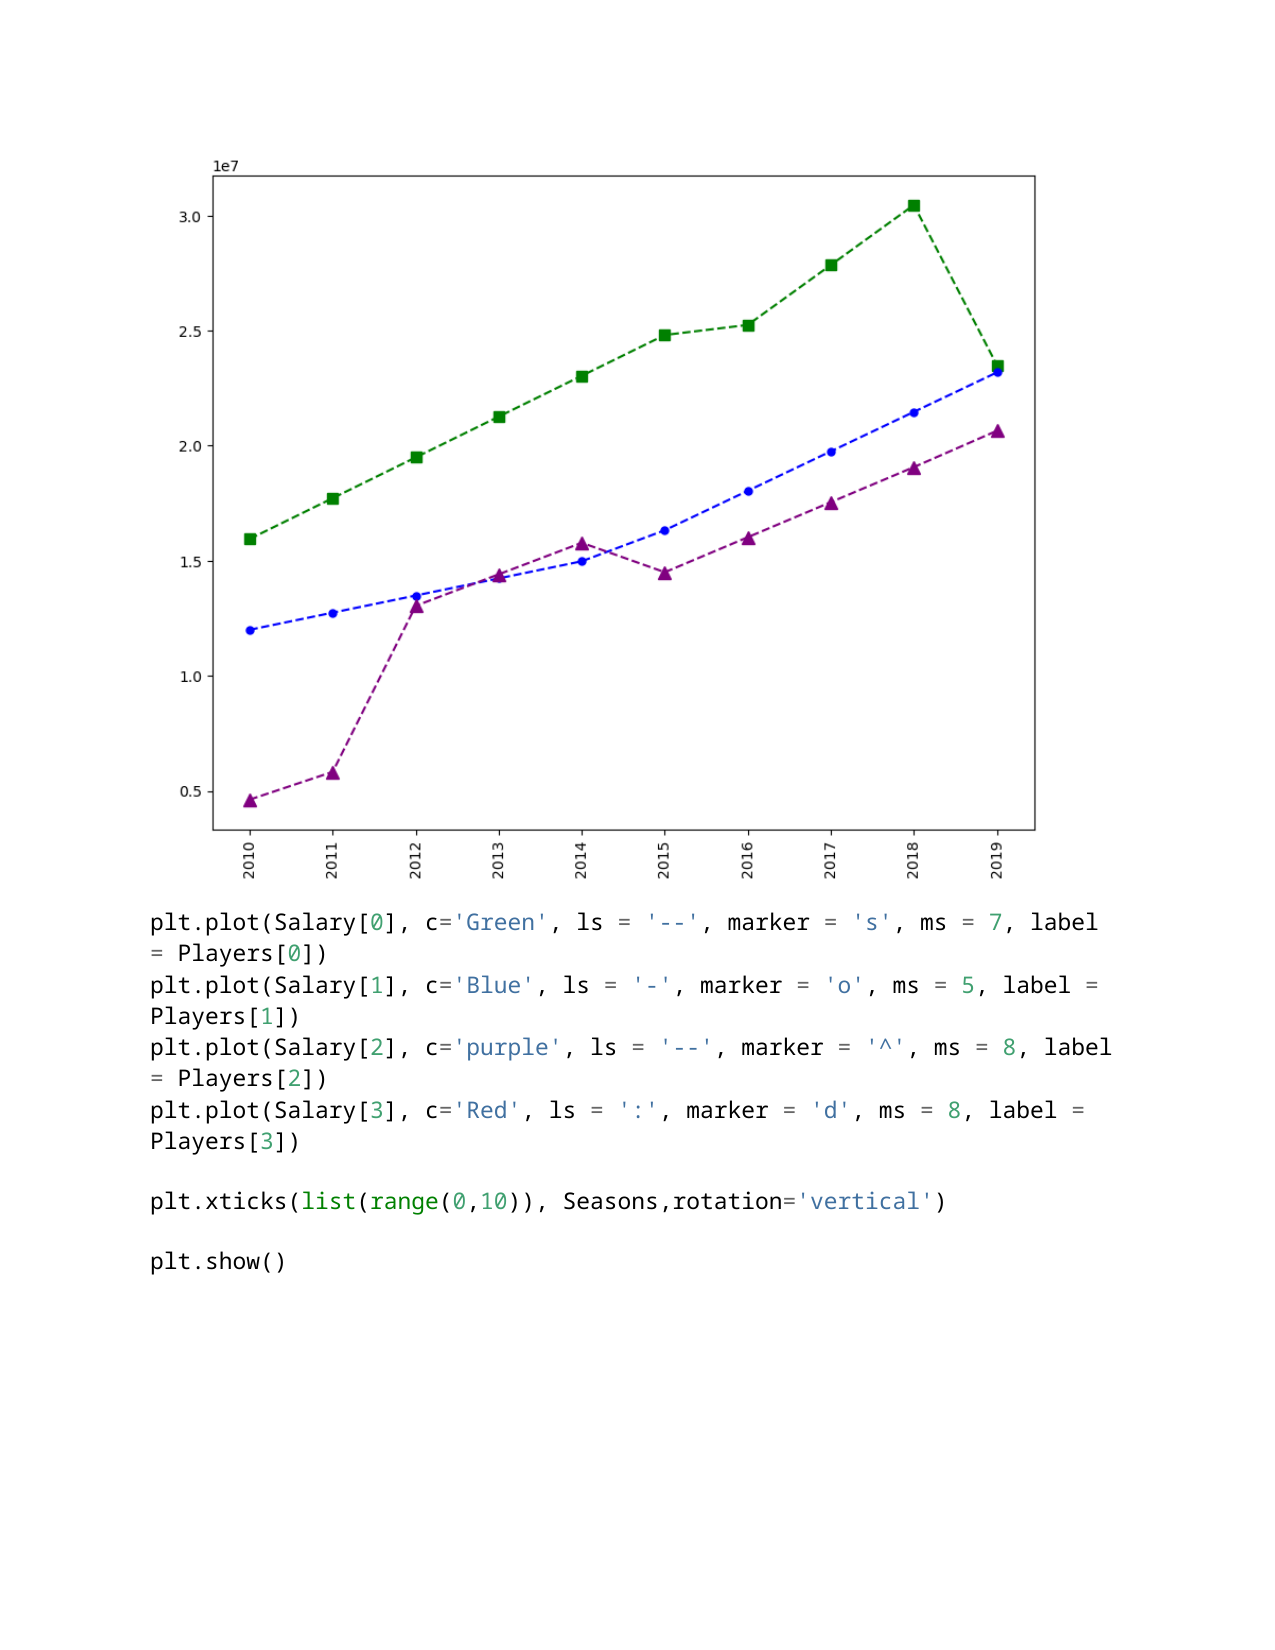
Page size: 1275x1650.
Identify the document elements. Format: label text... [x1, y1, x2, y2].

text plt.plot(Salary[0], c='Green', ls = '--', marker = 's', ms = 7, label = Players[0]) plt.plot(Salary[1], c='Blue', ls = '-', marker = 'o', ms = 5, label = Players[1]) plt.plot(Salary[2], c='purple', ls = '--', marker = '^', ms = 8, label = Players[2]) plt.plot(Salary[3], c='Red', ls = ':', marker = 'd', ms = 8, label = Players[3]) plt.xticks(list(range(0,10)), Seasons,rotation='vertical') plt.show() [150, 906, 1125, 1276]
picture [168, 150, 1044, 888]
